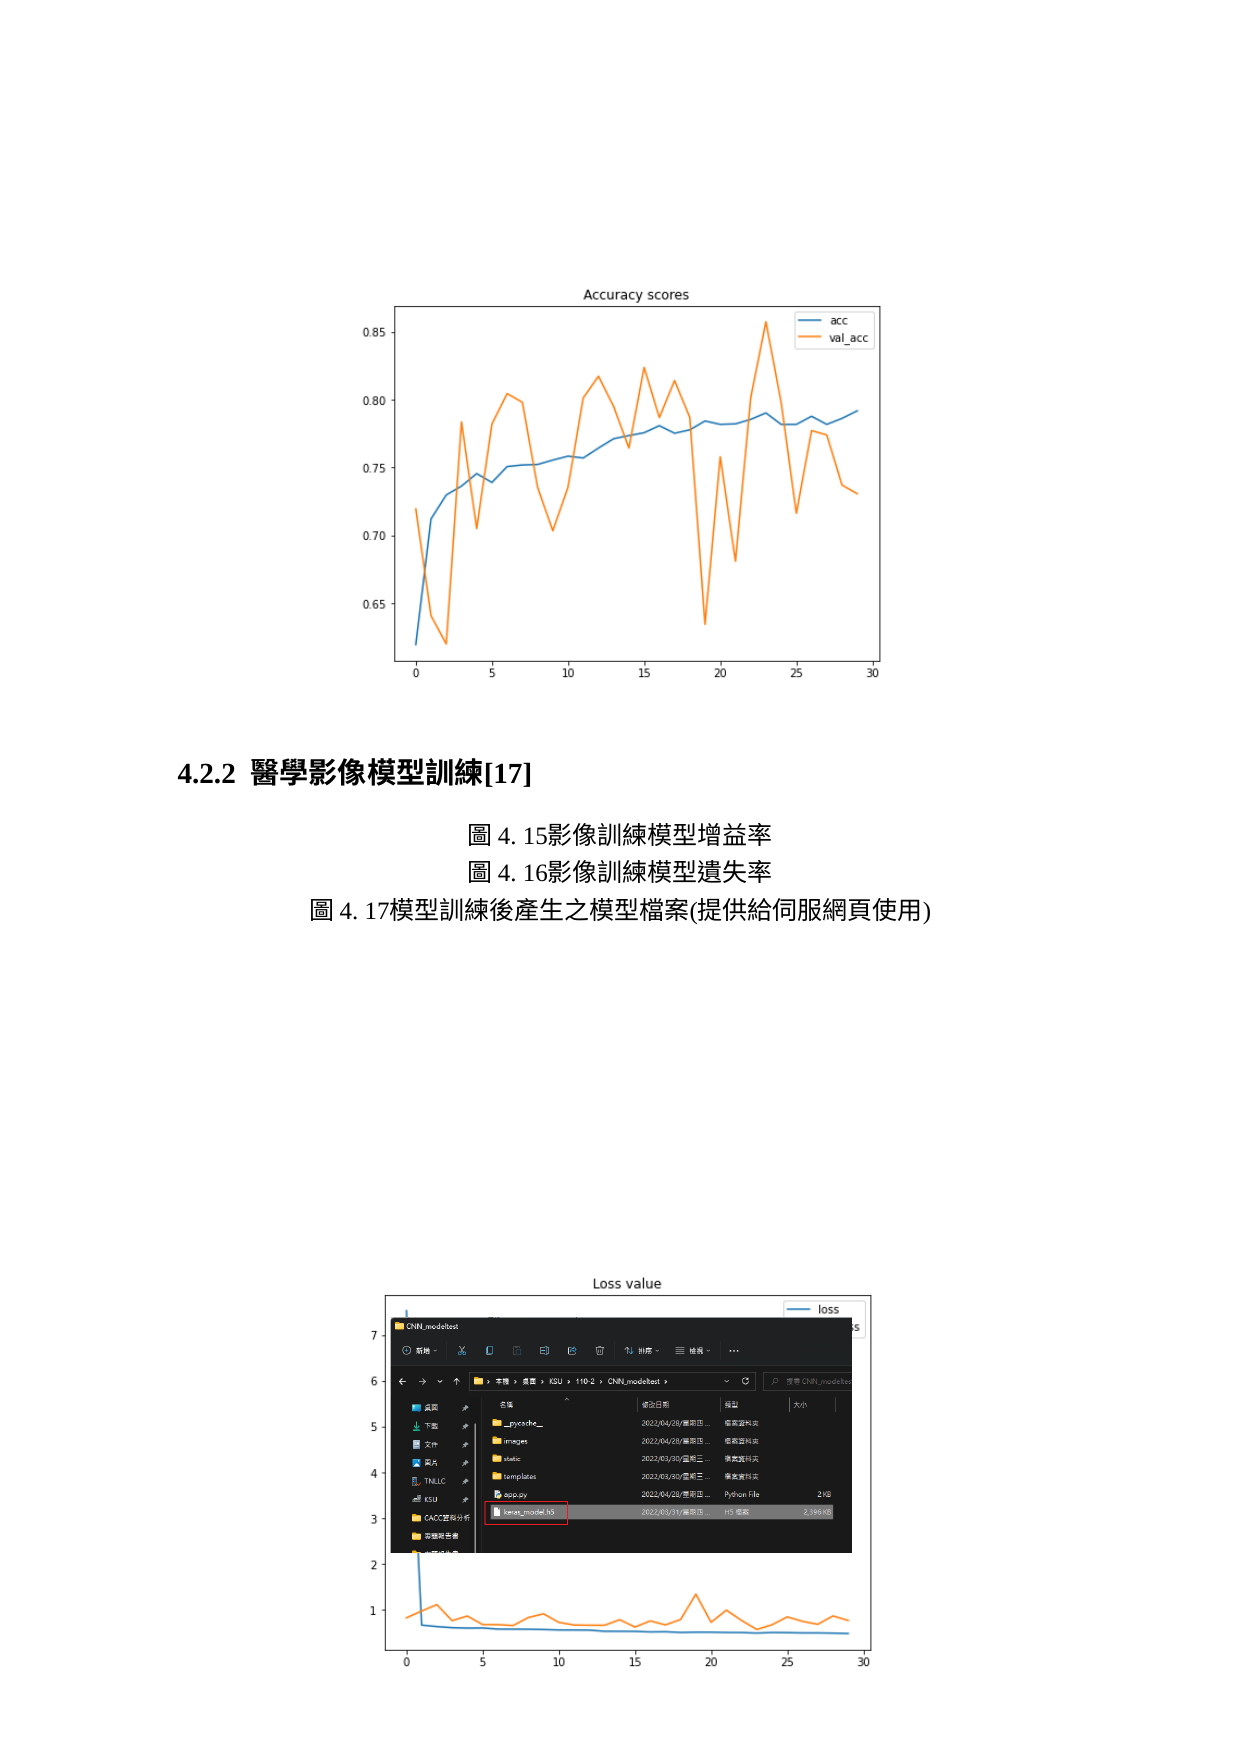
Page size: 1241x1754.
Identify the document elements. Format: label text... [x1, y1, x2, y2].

picture [362, 1270, 878, 1676]
picture [354, 282, 887, 687]
